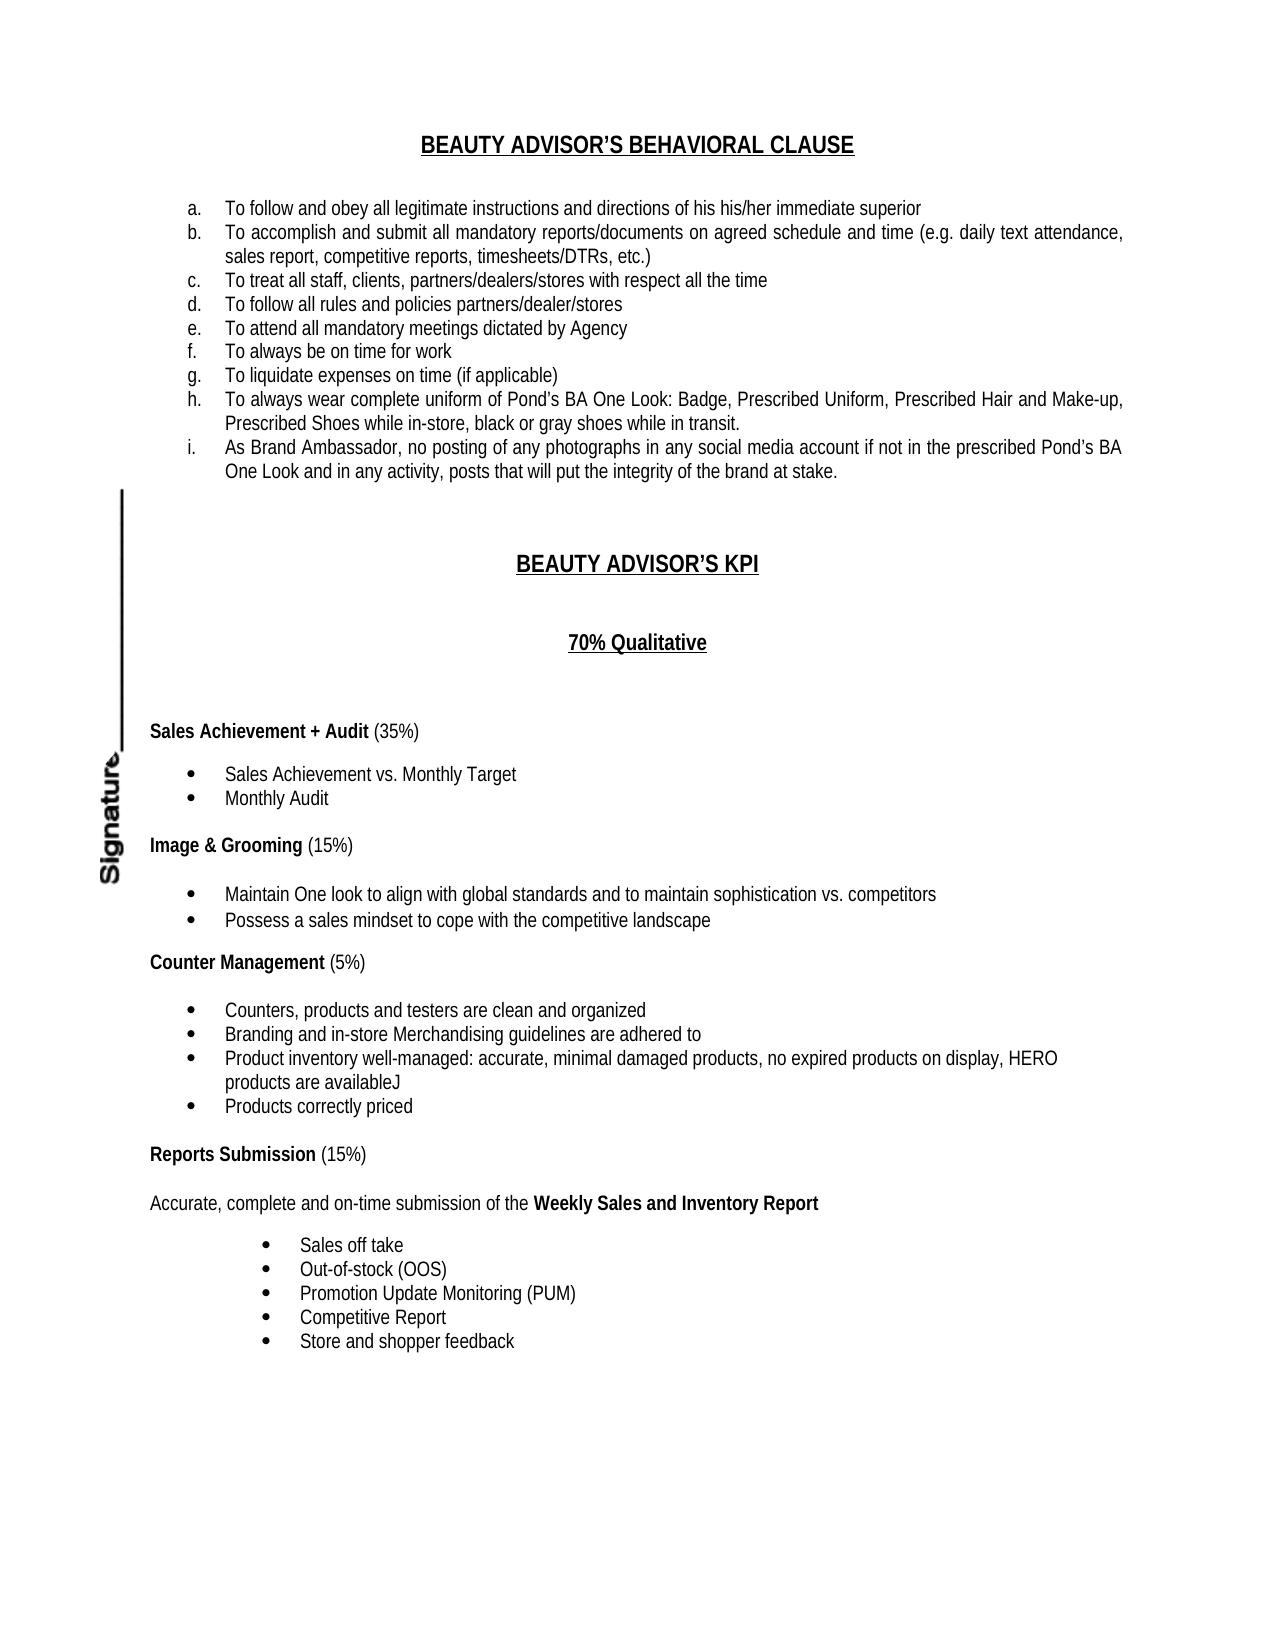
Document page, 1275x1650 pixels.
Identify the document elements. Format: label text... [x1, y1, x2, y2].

list To attend all mandatory meetings dictated by Agency [187, 316, 1125, 339]
list Monthly Audit [187, 786, 1125, 809]
list Product inventory well-managed: accurate, minimal damaged products, no expired products on display, HERO products are availableJ [187, 1046, 1125, 1094]
list Possess a sales mindset to cope with the competitive landscape [187, 908, 1125, 932]
text BEAUTY ADVISOR’S KPI [150, 549, 1125, 578]
list To follow and obey all legitimate instructions and directions of his his/her immediate superior [187, 196, 1125, 220]
list As Brand Ambassador, no posting of any photographs in any social media account if not in the prescribed Pond’s BA One Look and in any activity, posts that will put the integrity of the brand at stake. [187, 435, 1125, 483]
text 70% Qualitative [150, 629, 1125, 655]
list Store and shopper feedback [262, 1329, 1125, 1353]
list Out-of-stock (OOS) [262, 1257, 1125, 1281]
list Branding and in-store Merchandising guidelines are adhered to [187, 1022, 1125, 1046]
list To liquidate expenses on time (if applicable) [187, 363, 1125, 387]
list To accomplish and submit all mandatory reports/documents on agreed schedule and time (e.g. daily text attendance, sales report, competitive reports, timesheets/DTRs, etc.) [187, 220, 1125, 268]
list Sales off take [262, 1233, 1125, 1257]
text Image & Grooming (15%) [150, 833, 1125, 857]
list Competitive Report [262, 1305, 1125, 1329]
list Maintain One look to align with global standards and to maintain sophistication vs. competitors [187, 882, 1125, 906]
text Counter Management (5%) [150, 950, 1125, 974]
list Promotion Update Monitoring (PUM) [262, 1281, 1125, 1305]
list Sales Achievement vs. Monthly Target [187, 762, 1125, 786]
text Sales Achievement + Audit (35%) [150, 719, 1125, 743]
picture [98, 488, 122, 883]
list To treat all staff, clients, partners/dealers/stores with respect all the time [187, 268, 1125, 292]
list To always be on time for work [187, 339, 1125, 363]
text Reports Submission (15%) [150, 1142, 1125, 1166]
list To follow all rules and policies partners/dealer/stores [187, 292, 1125, 316]
list To always wear complete uniform of Pond’s BA One Look: Badge, Prescribed Uniform, Prescribed Hair and Make-up, Prescribed Shoes while in-store, black or gray shoes while in transit. [187, 387, 1125, 435]
text Accurate, complete and on-time submission of the Weekly Sales and Inventory Report [150, 1191, 1125, 1214]
list Counters, products and testers are clean and organized [187, 998, 1125, 1022]
list Products correctly priced [187, 1094, 1125, 1118]
text BEAUTY ADVISOR’S BEHAVIORAL CLAUSE [150, 130, 1125, 158]
